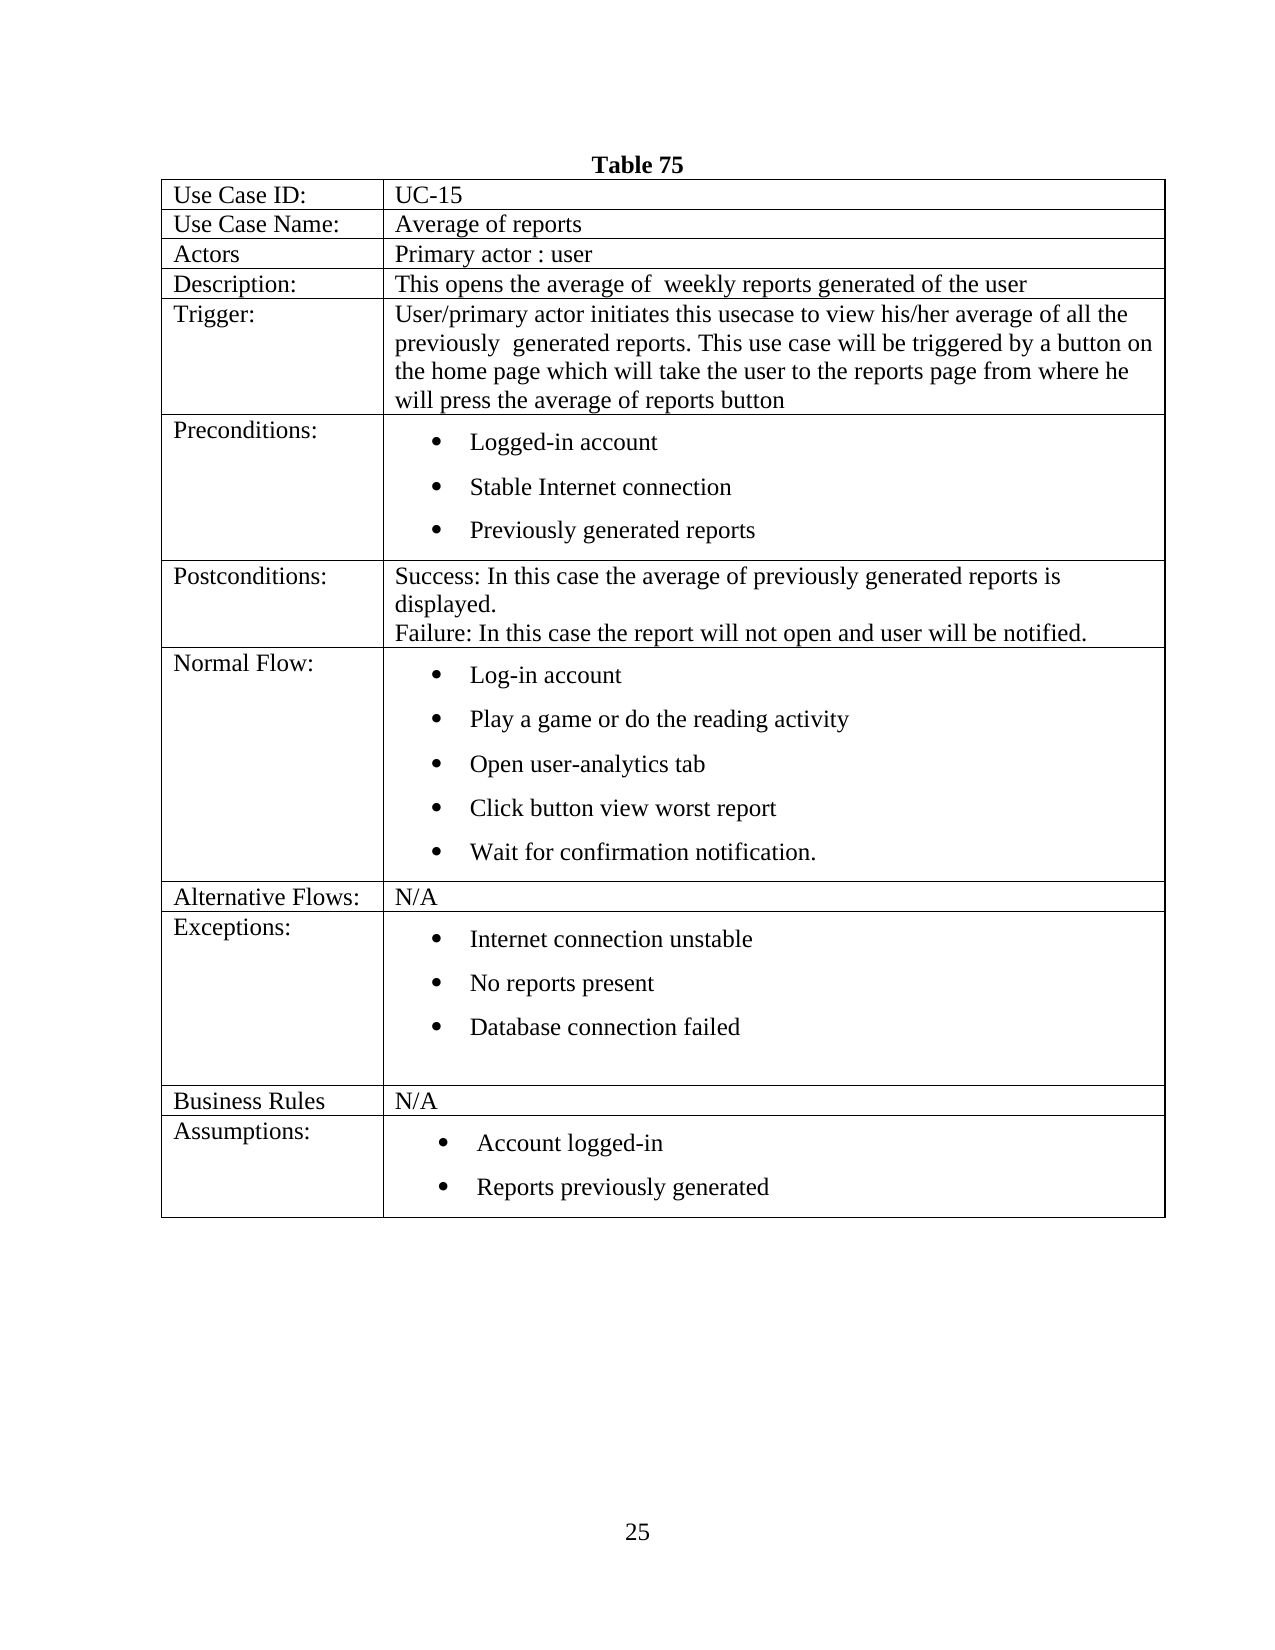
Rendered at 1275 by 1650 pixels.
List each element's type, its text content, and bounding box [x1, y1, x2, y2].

table_cell Description: [162, 269, 383, 298]
table_cell N/A [384, 882, 1164, 911]
table_cell Business Rules [162, 1086, 383, 1115]
table_cell Internet connection unstable No reports present Database connection failed [384, 912, 1164, 1085]
table_cell Account logged-in Reports previously generated [384, 1116, 1164, 1217]
table_header UC-15 [384, 180, 1164, 208]
table_cell Success: In this case the average of previously generated reports is displayed. Failure: In this case the report will not open and user will be notified. [384, 561, 1164, 647]
text Table 75 [150, 150, 1125, 179]
table_cell Log-in account Play a game or do the reading activity Open user-analytics tab Click button view worst report Wait for confirmation notification. [384, 648, 1164, 881]
table_cell Primary actor : user [384, 239, 1164, 268]
table_cell Average of reports [384, 210, 1164, 238]
table_cell Normal Flow: [162, 648, 383, 881]
table_cell Postconditions: [162, 561, 383, 647]
table_header Use Case ID: [162, 180, 383, 208]
table_cell Exceptions: [162, 912, 383, 1085]
table_cell Assumptions: [162, 1116, 383, 1217]
table_cell Use Case Name: [162, 210, 383, 238]
table_cell Actors [162, 239, 383, 268]
table_cell N/A [384, 1086, 1164, 1115]
table_cell Alternative Flows: [162, 882, 383, 911]
table_cell User/primary actor initiates this usecase to view his/her average of all the previously generated reports. This use case will be triggered by a button on the home page which will take the user to the reports page from where he will press the average of reports button [384, 299, 1164, 414]
table_cell Logged-in account Stable Internet connection Previously generated reports [384, 415, 1164, 560]
table_cell Preconditions: [162, 415, 383, 560]
table_cell This opens the average of weekly reports generated of the user [384, 269, 1164, 298]
table_cell Trigger: [162, 299, 383, 414]
